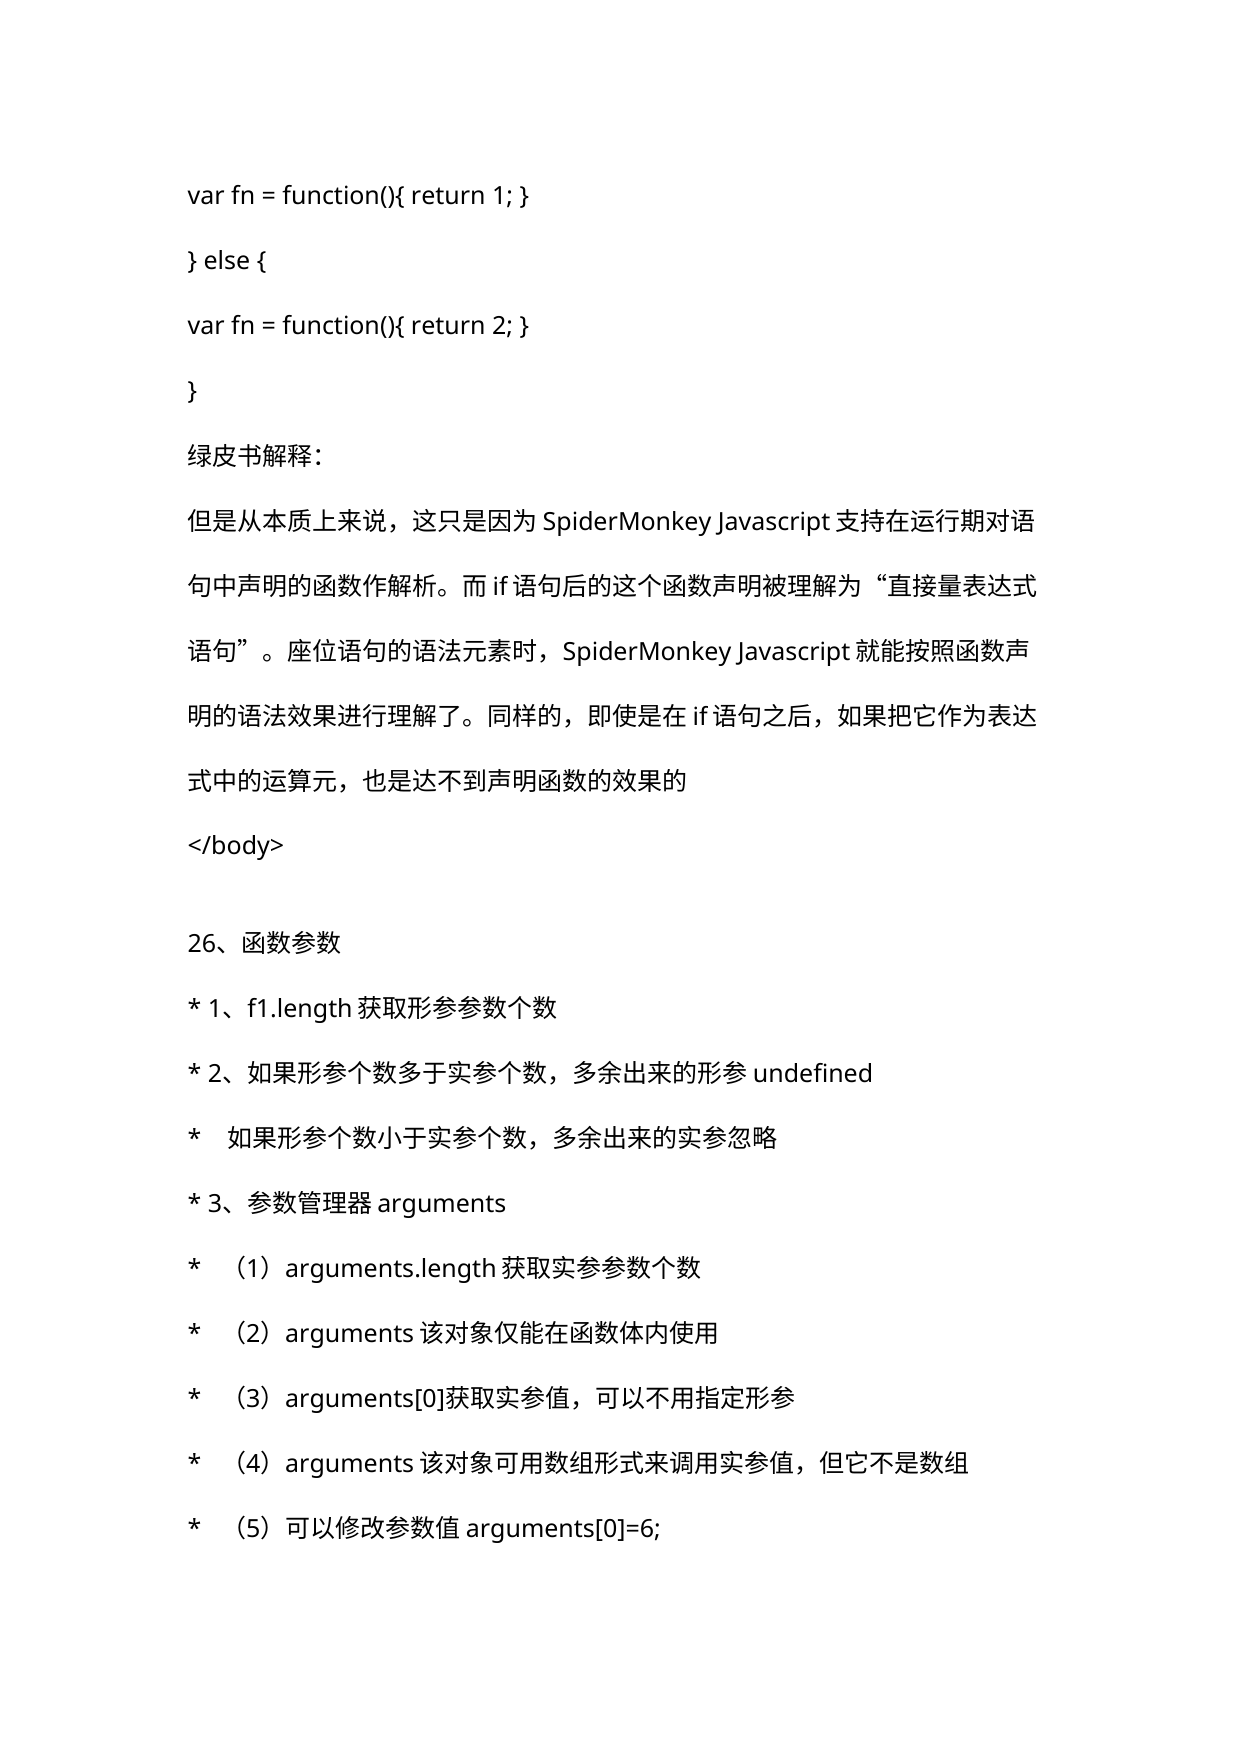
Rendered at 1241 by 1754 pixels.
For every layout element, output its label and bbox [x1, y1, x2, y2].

list [187, 909, 1053, 1559]
list [187, 162, 1053, 877]
